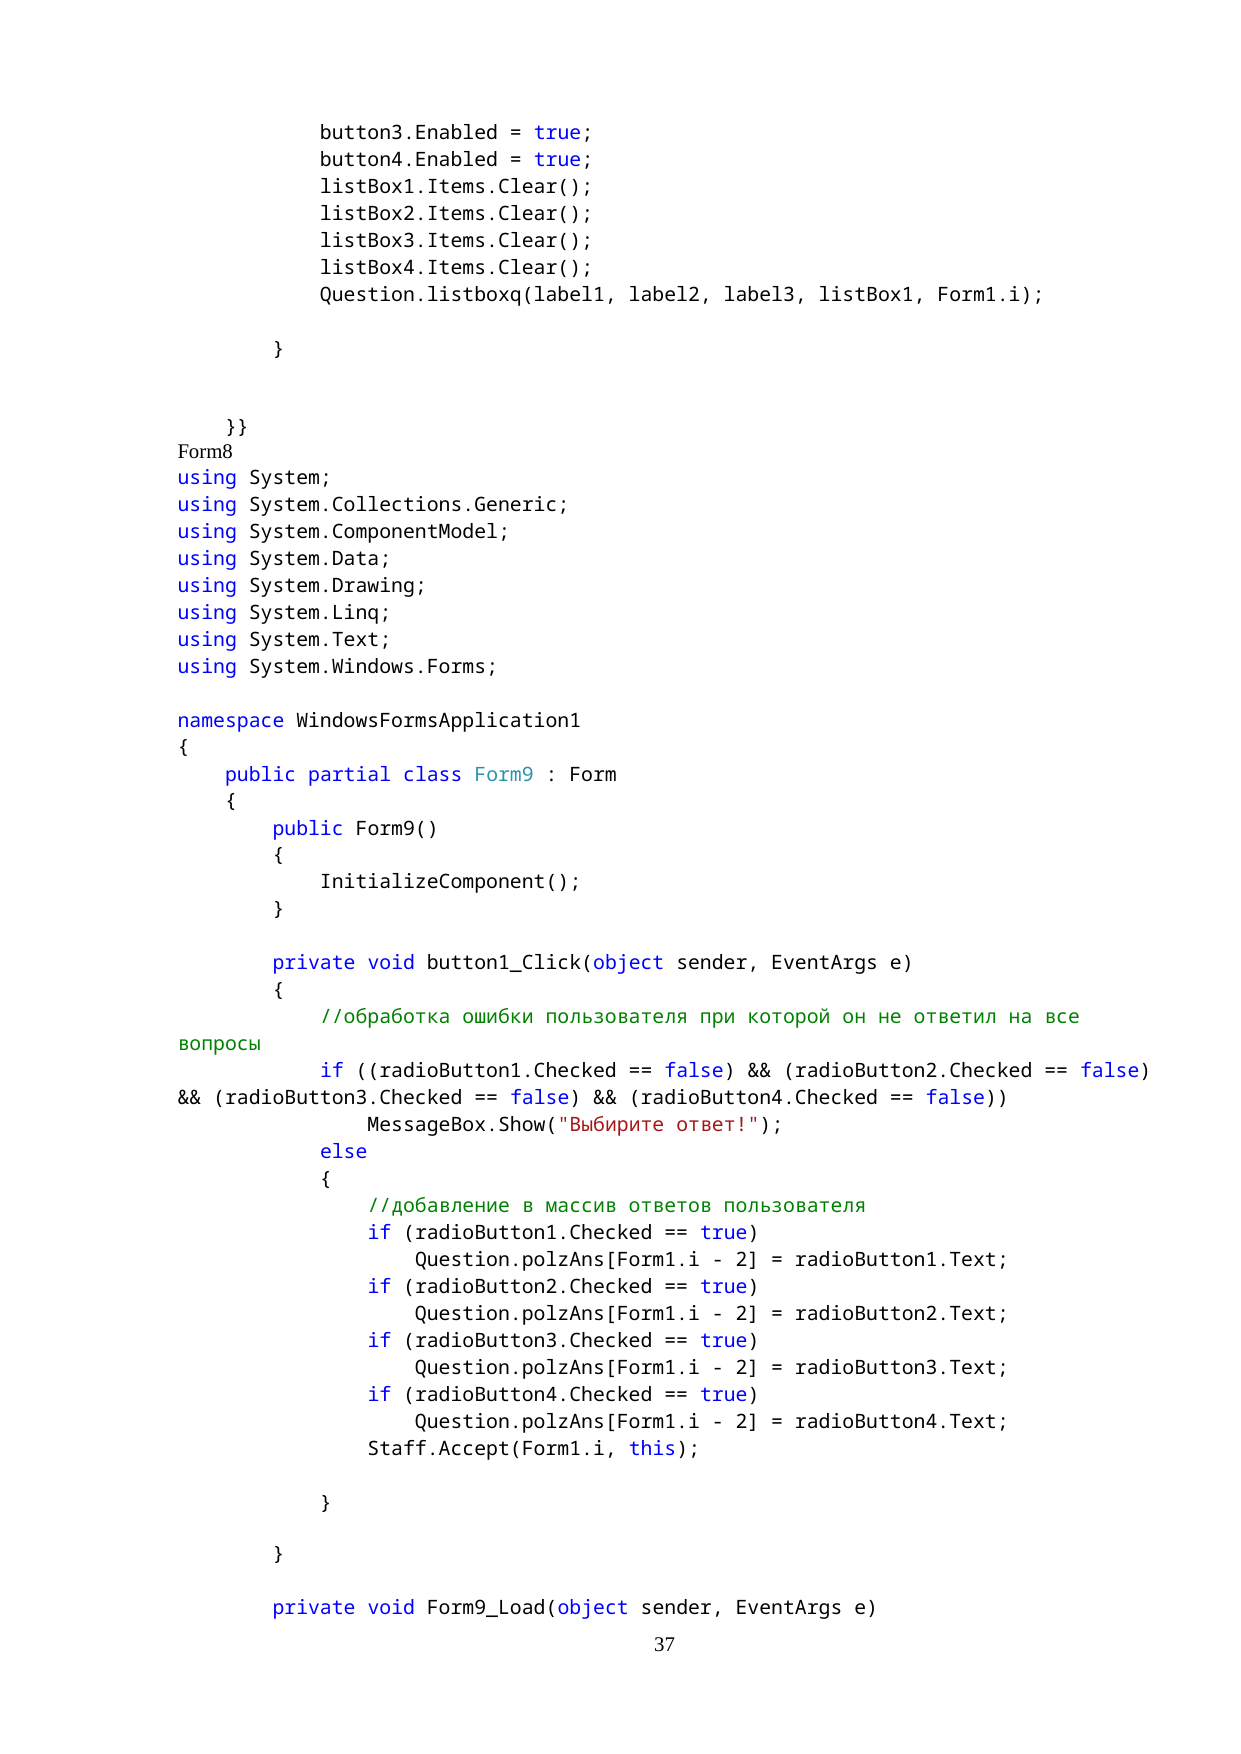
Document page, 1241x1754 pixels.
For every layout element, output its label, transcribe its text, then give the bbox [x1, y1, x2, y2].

text }} [177, 412, 1152, 439]
text button4.Enabled = true; [177, 145, 1152, 172]
text Question.polzAns[Form1.i - 2] = radioButton3.Text; [177, 1353, 1152, 1380]
text listBox2.Items.Clear(); [177, 199, 1152, 226]
text { [177, 1164, 1152, 1191]
text Form8 [177, 439, 1152, 463]
text MessageBox.Show("Выбирите ответ!"); [177, 1111, 1152, 1137]
text listBox1.Items.Clear(); [177, 172, 1152, 199]
text listBox4.Items.Clear(); [177, 253, 1152, 280]
text button3.Enabled = true; [177, 118, 1152, 145]
text Question.listboxq(label1, label2, label3, listBox1, Form1.i); [177, 280, 1152, 307]
text listBox3.Items.Clear(); [177, 226, 1152, 253]
text Question.polzAns[Form1.i - 2] = radioButton1.Text; [177, 1245, 1152, 1272]
text if (radioButton2.Checked == true) [177, 1272, 1152, 1299]
text Question.polzAns[Form1.i - 2] = radioButton4.Text; [177, 1407, 1152, 1434]
text using System.Collections.Generic; [177, 490, 1152, 517]
text } [177, 1488, 1152, 1515]
text public Form9() [177, 814, 1152, 841]
text if (radioButton1.Checked == true) [177, 1218, 1152, 1245]
text using System.Data; [177, 544, 1152, 571]
text } [177, 334, 1152, 361]
text if ((radioButton1.Checked == false) && (radioButton2.Checked == false) && (radioButton3.Checked == false) && (radioButton4.Checked == false)) [177, 1057, 1152, 1111]
text { [177, 787, 1152, 814]
text else [177, 1137, 1152, 1164]
text //добавление в массив ответов пользователя [177, 1191, 1152, 1218]
text private void button1_Click(object sender, EventArgs e) [177, 949, 1152, 976]
text using System.Text; [177, 625, 1152, 652]
text //обработка ошибки пользователя при которой он не ответил на все вопросы [177, 1003, 1152, 1057]
text public partial class Form9 : Form [177, 760, 1152, 787]
text Question.polzAns[Form1.i - 2] = radioButton2.Text; [177, 1299, 1152, 1326]
text private void Form9_Load(object sender, EventArgs e) [177, 1593, 1152, 1620]
text using System.ComponentModel; [177, 517, 1152, 544]
text } [177, 895, 1152, 922]
text using System.Drawing; [177, 571, 1152, 598]
text { [177, 976, 1152, 1003]
text namespace WindowsFormsApplication1 [177, 706, 1152, 733]
text using System.Linq; [177, 598, 1152, 625]
text if (radioButton3.Checked == true) [177, 1326, 1152, 1353]
text { [177, 841, 1152, 868]
text Staff.Accept(Form1.i, this); [177, 1434, 1152, 1461]
text if (radioButton4.Checked == true) [177, 1380, 1152, 1407]
text using System.Windows.Forms; [177, 652, 1152, 679]
text { [177, 733, 1152, 760]
text using System; [177, 463, 1152, 490]
text InitializeComponent(); [177, 868, 1152, 895]
text } [177, 1539, 1152, 1566]
